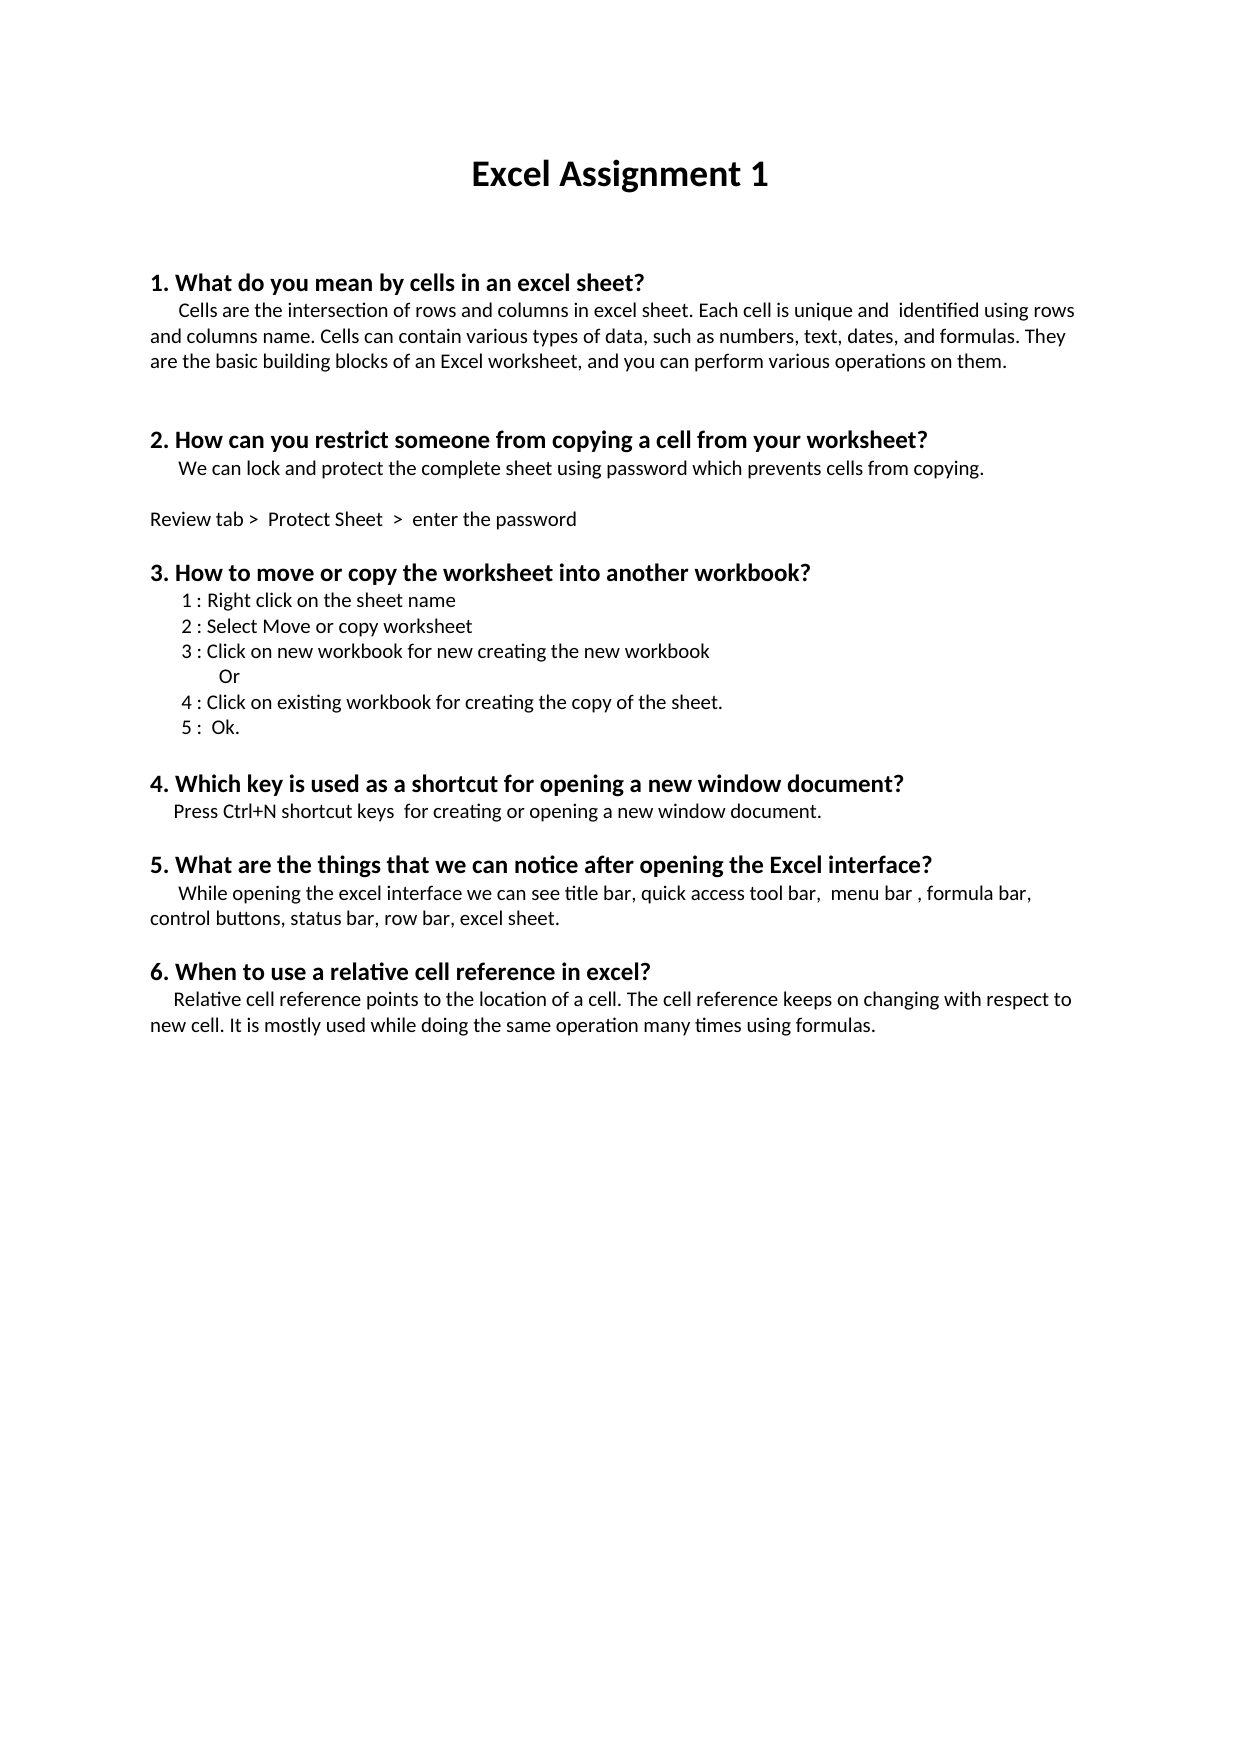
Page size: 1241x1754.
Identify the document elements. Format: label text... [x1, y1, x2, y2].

text Press Ctrl+N shortcut keys for creating or opening a new window document. [150, 798, 1090, 824]
text We can lock and protect the complete sheet using password which prevents cells from copying. [150, 455, 1090, 481]
text 4 : Click on existing workbook for creating the copy of the sheet. [150, 689, 1090, 714]
text 2 : Select Move or copy worksheet [150, 613, 1090, 638]
text 3 : Click on new workbook for new creating the new workbook [150, 638, 1090, 664]
text Cells are the intersection of rows and columns in excel sheet. Each cell is unique and identified using rows and columns name. Cells can contain various types of data, such as numbers, text, dates, and formulas. They are the basic building blocks of an Excel worksheet, and you can perform various operations on them. [150, 298, 1090, 374]
text 5 : Ok. [150, 714, 1090, 740]
text Relative cell reference points to the location of a cell. The cell reference keeps on changing with respect to new cell. It is mostly used while doing the same operation many times using formulas. [150, 987, 1090, 1037]
list What are the things that we can notice after opening the Excel interface? [150, 849, 1090, 880]
text Review tab > Protect Sheet > enter the password [150, 506, 1090, 531]
text Or [150, 664, 1090, 689]
text While opening the excel interface we can see title bar, quick access tool bar, menu bar , formula bar, control buttons, status bar, row bar, excel sheet. [150, 880, 1090, 931]
list What do you mean by cells in an excel sheet? [150, 267, 1090, 298]
text Excel Assignment 1 [150, 150, 1090, 196]
list When to use a relative cell reference in excel? [150, 956, 1090, 987]
list Which key is used as a shortcut for opening a new window document? [150, 768, 1090, 798]
list How can you restrict someone from copying a cell from your worksheet? [150, 425, 1090, 455]
text 1 : Right click on the sheet name [150, 587, 1090, 613]
list How to move or copy the worksheet into another workbook? [150, 557, 1090, 587]
